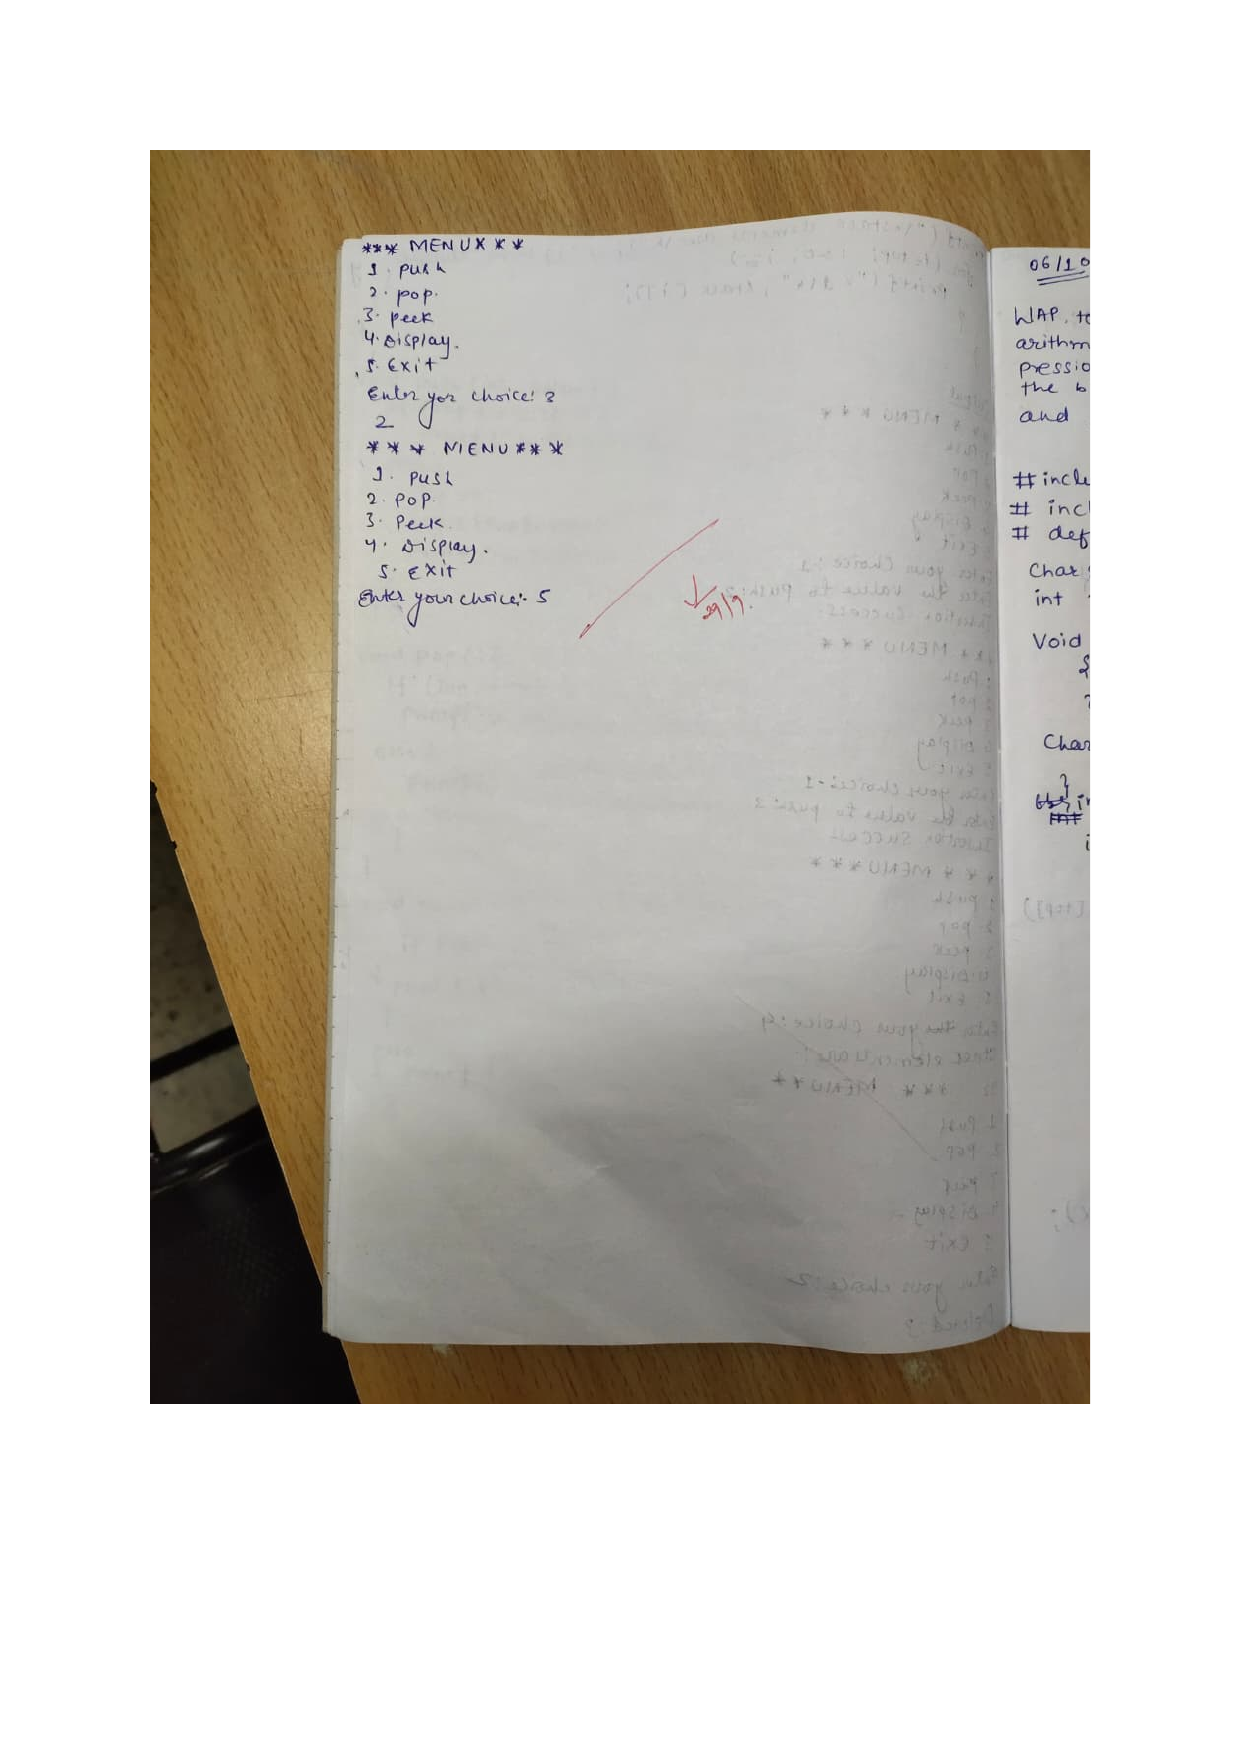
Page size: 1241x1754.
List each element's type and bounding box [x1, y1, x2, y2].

picture [150, 150, 1091, 1404]
